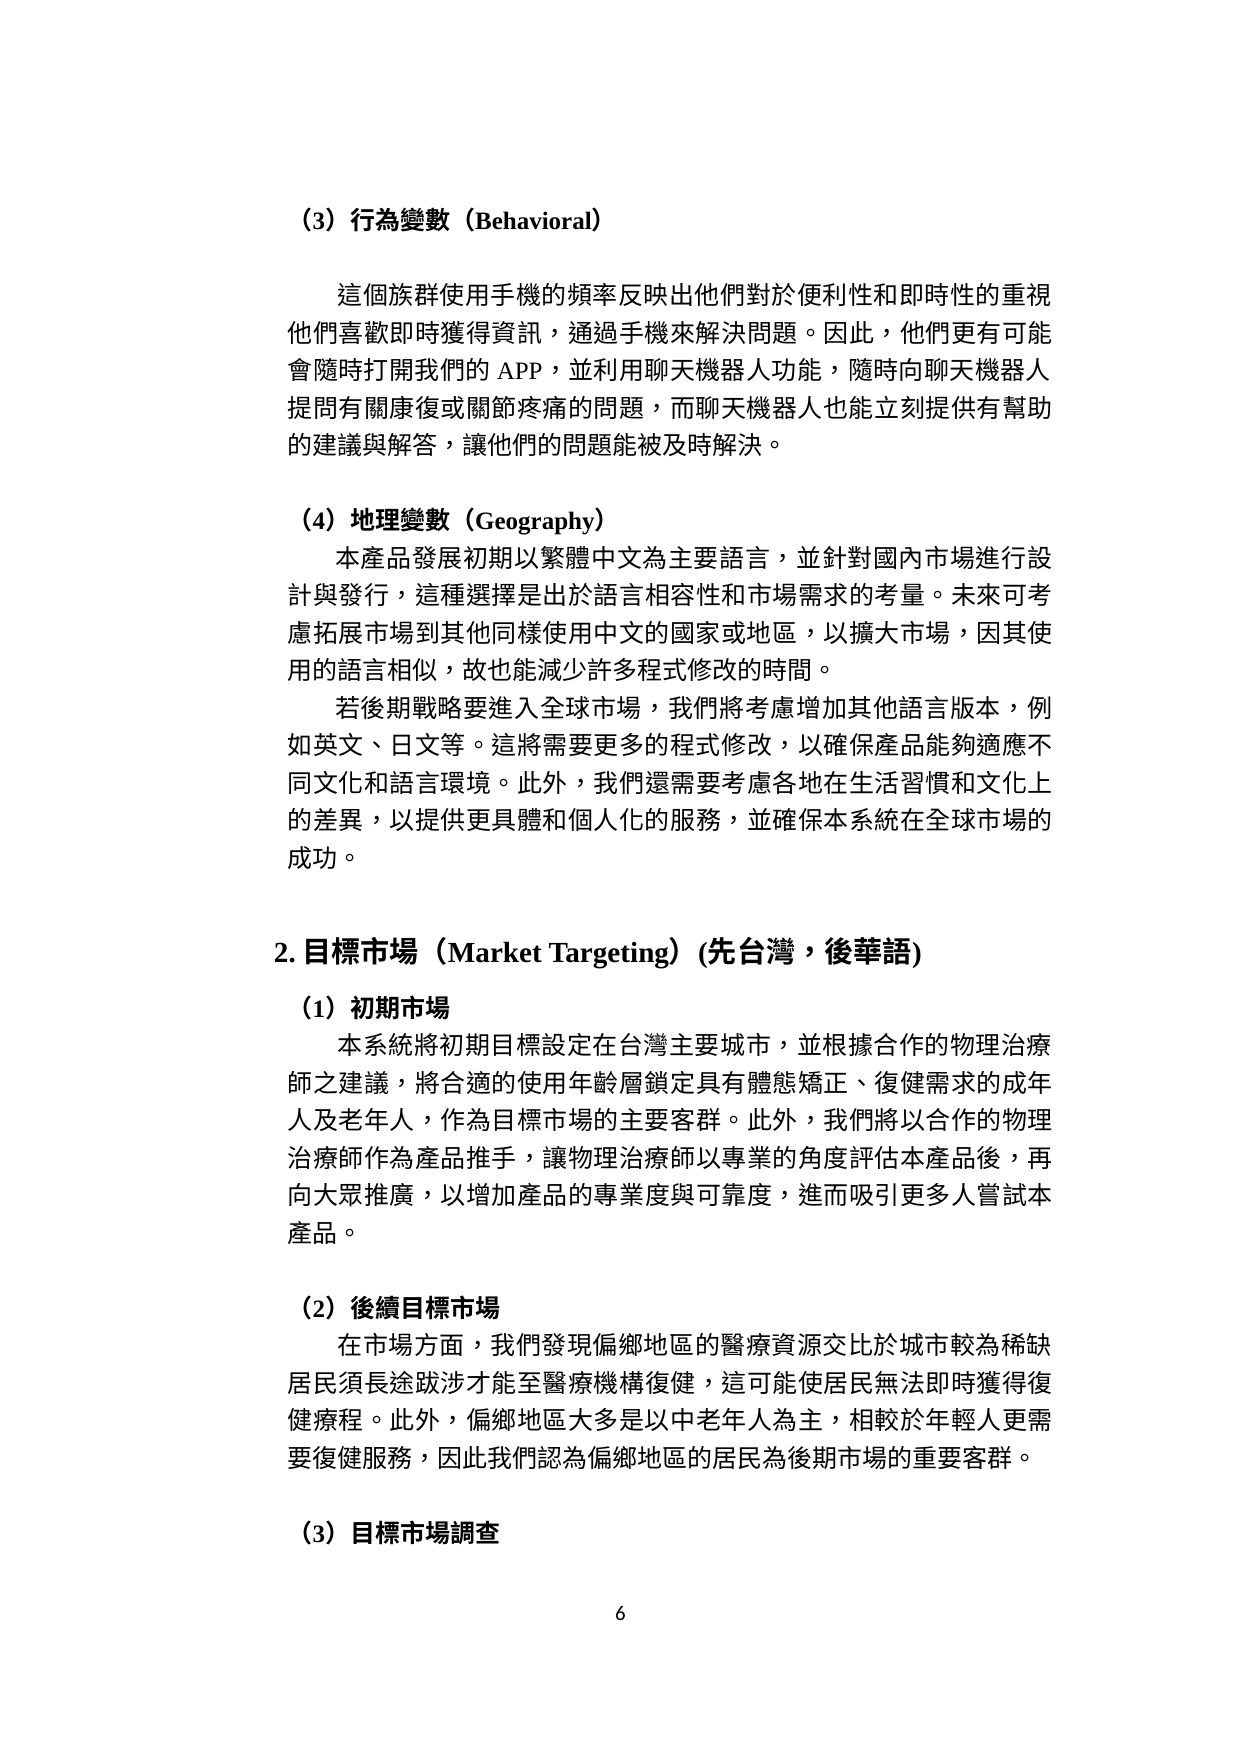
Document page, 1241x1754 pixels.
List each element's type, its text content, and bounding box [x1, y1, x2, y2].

text （1）初期市場 [237, 987, 1053, 1025]
text （4）地理變數（Geography） [237, 500, 1053, 537]
text （3）目標市場調查 [237, 1512, 1053, 1550]
text 本系統將初期目標設定在台灣主要城市，並根據合作的物理治療師之建議，將合適的使用年齡層鎖定具有體態矯正、復健需求的成年人及老年人，作為目標市場的主要客群。此外，我們將以合作的物理治療師作為產品推手，讓物理治療師以專業的角度評估本產品後，再向大眾推廣，以增加產品的專業度與可靠度，進而吸引更多人嘗試本產品。 [287, 1025, 1053, 1250]
text （3）行為變數（Behavioral） [237, 200, 1053, 237]
text 本產品發展初期以繁體中文為主要語言，並針對國內市場進行設計與發行，這種選擇是出於語言相容性和市場需求的考量。未來可考慮拓展市場到其他同樣使用中文的國家或地區，以擴大市場，因其使用的語言相似，故也能減少許多程式修改的時間。 [287, 537, 1053, 687]
text 若後期戰略要進入全球市場，我們將考慮增加其他語言版本，例如英文、日文等。這將需要更多的程式修改，以確保產品能夠適應不同文化和語言環境。此外，我們還需要考慮各地在生活習慣和文化上的差異，以提供更具體和個人化的服務，並確保本系統在全球市場的成功。 [287, 687, 1053, 875]
text 2. 目標市場（Market Targeting）(先台灣，後華語) [187, 912, 1053, 987]
text （2）後續目標市場 [237, 1287, 1053, 1325]
text 在市場方面，我們發現偏鄉地區的醫療資源交比於城市較為稀缺，居民須長途跋涉才能至醫療機構復健，這可能使居民無法即時獲得復健療程。此外，偏鄉地區大多是以中老年人為主，相較於年輕人更需要復健服務，因此我們認為偏鄉地區的居民為後期市場的重要客群。 [287, 1325, 1053, 1475]
text 這個族群使用手機的頻率反映出他們對於便利性和即時性的重視。他們喜歡即時獲得資訊，通過手機來解決問題。因此，他們更有可能會隨時打開我們的APP，並利用聊天機器人功能，隨時向聊天機器人提問有關康復或關節疼痛的問題，而聊天機器人也能立刻提供有幫助的建議與解答，讓他們的問題能被及時解決。 [287, 275, 1053, 462]
